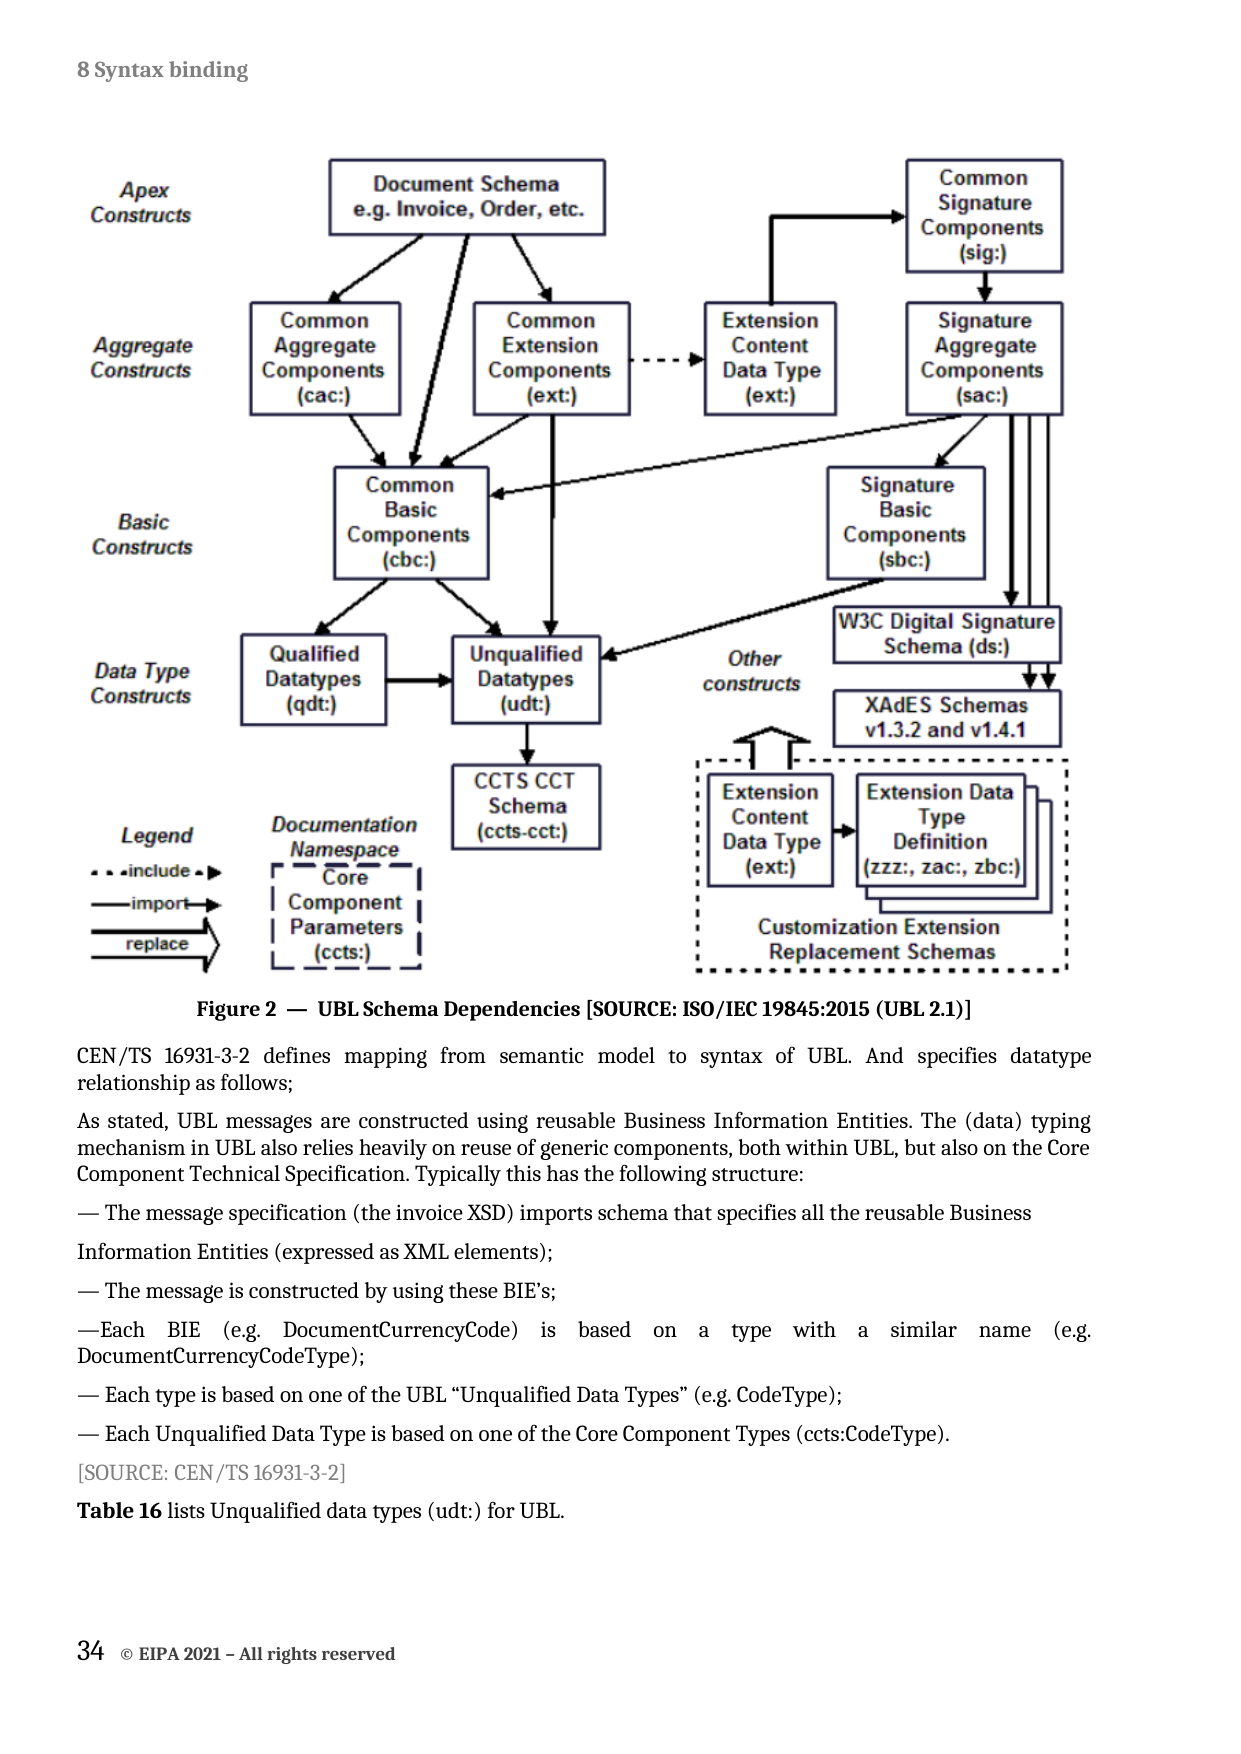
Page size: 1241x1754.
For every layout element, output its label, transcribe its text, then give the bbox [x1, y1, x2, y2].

text —Each BIE (e.g. DocumentCurrencyCode) is based on a type with a similar name (e.g. DocumentCurrencyCodeType); [77, 1316, 1092, 1369]
text As stated, UBL messages are constructed using reusable Business Information Entities. The (data) typing mechanism in UBL also relies heavily on reuse of generic components, both within UBL, but also on the Core Component Technical Specification. Typically this has the following structure: [77, 1108, 1092, 1187]
text Table 16 lists Unqualified data types (udt:) for UBL. [77, 1498, 1092, 1524]
text Information Entities (expressed as XML elements); [77, 1239, 1092, 1265]
picture [76, 144, 1085, 985]
text — Each Unqualified Data Type is based on one of the Core Component Types (ccts:CodeType). [77, 1421, 1092, 1447]
text Figure 2 — UBL Schema Dependencies [SOURCE: ISO/IEC 19845:2015 (UBL 2.1)] [77, 997, 1092, 1022]
text [SOURCE: CEN/TS 16931-3-2] [77, 1459, 1092, 1486]
text — The message specification (the invoice XSD) imports schema that specifies all the reusable Business [77, 1200, 1092, 1226]
text — The message is constructed by using these BIE’s; [77, 1278, 1092, 1304]
text — Each type is based on one of the UBL “Unqualified Data Types” (e.g. CodeType); [77, 1382, 1092, 1408]
text CEN/TS 16931-3-2 defines mapping from semantic model to syntax of UBL. And specifies datatype relationship as follows; [77, 1043, 1092, 1096]
